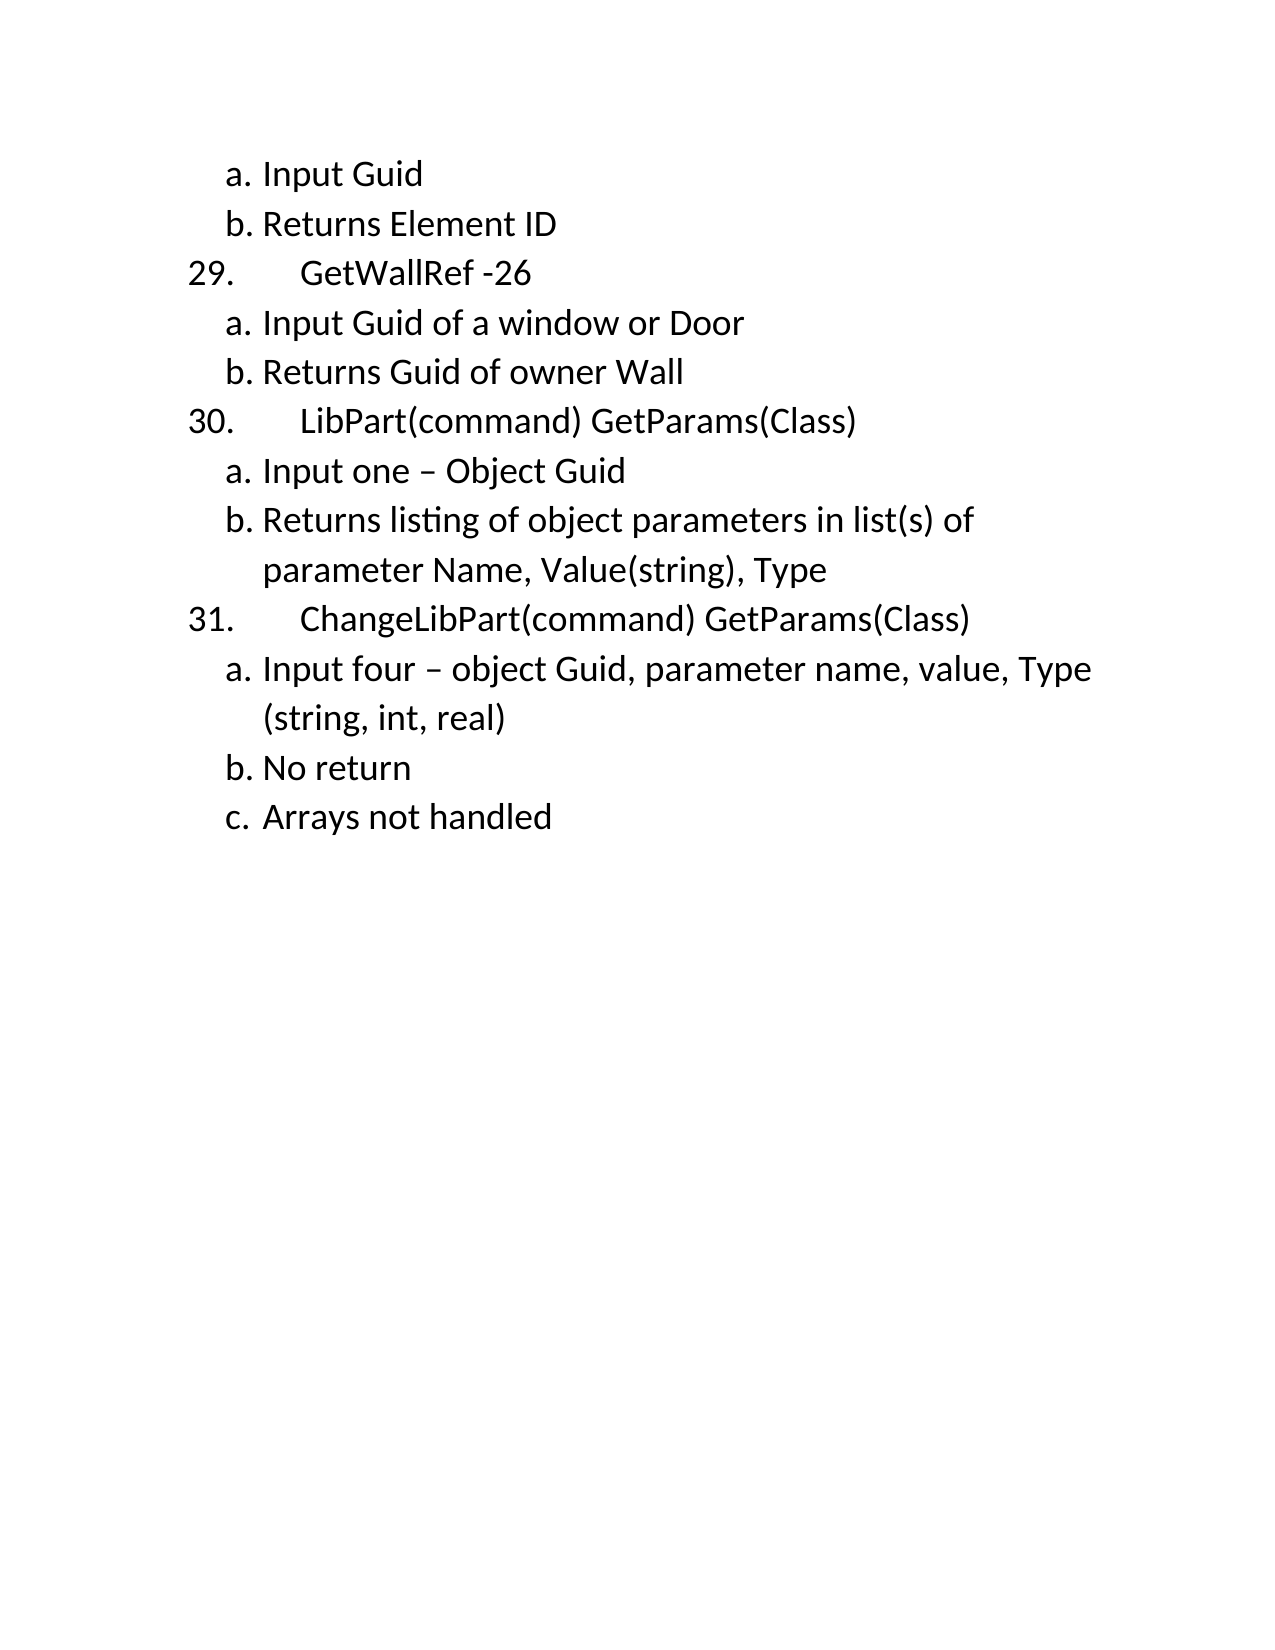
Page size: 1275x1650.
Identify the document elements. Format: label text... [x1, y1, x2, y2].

list Arrays not handled [225, 793, 1125, 839]
list Returns Guid of owner Wall [225, 348, 1125, 394]
list LibPart(command) GetParams(Class) [187, 397, 1125, 443]
list No return [225, 744, 1125, 789]
list Returns Element ID [225, 199, 1125, 245]
list GetWallRef -26 [187, 249, 1125, 295]
list Input four – object Guid, parameter name, value, Type (string, int, real) [225, 645, 1125, 740]
list Input one – Object Guid [225, 447, 1125, 493]
list Input Guid of a window or Door [225, 298, 1125, 344]
list Returns listing of object parameters in list(s) of parameter Name, Value(string), Type [225, 496, 1125, 592]
list ChangeLibPart(command) GetParams(Class) [187, 595, 1125, 641]
list Input Guid [225, 150, 1125, 196]
